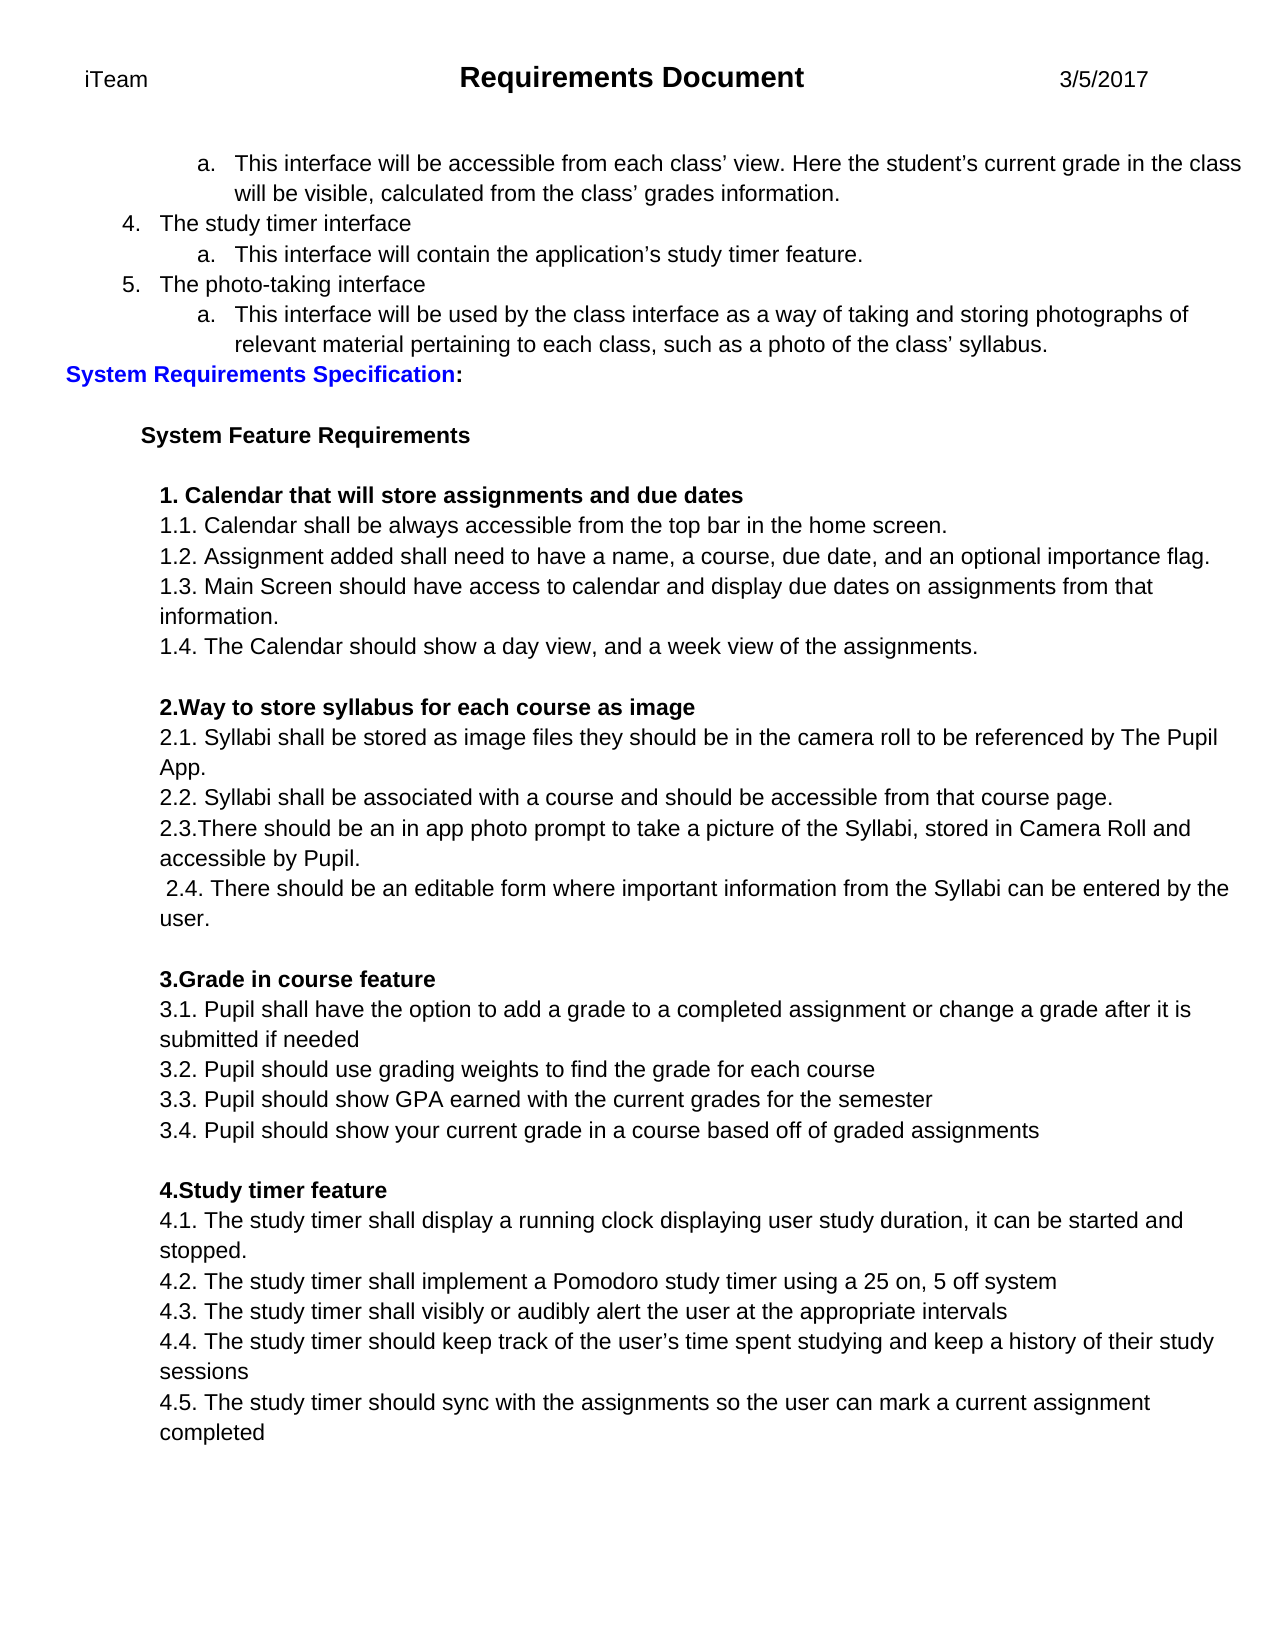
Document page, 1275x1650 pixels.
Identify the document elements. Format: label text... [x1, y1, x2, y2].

text 2.3.There should be an in app photo prompt to take a picture of the Syllabi, stored in Camera Roll and accessible by Pupil. [159, 814, 1247, 871]
text 2.2. Syllabi shall be associated with a course and should be accessible from that course page. [159, 784, 1247, 811]
text 4.2. The study timer shall implement a Pomodoro study timer using a 25 on, 5 off system [159, 1268, 1247, 1294]
text 3.1. Pupil shall have the option to add a grade to a completed assignment or change a grade after it is submitted if needed [159, 996, 1247, 1052]
list This interface will be used by the class interface as a way of taking and storing photographs of relevant material pertaining to each class, such as a photo of the class’ syllabus. [197, 301, 1247, 358]
text 1.1. Calendar shall be always accessible from the top bar in the home screen. [159, 512, 1247, 539]
text 2.Way to store syllabus for each course as image [159, 694, 1247, 720]
text 3.4. Pupil should show your current grade in a course based off of graded assignments [159, 1117, 1247, 1143]
text 1. Calendar that will store assignments and due dates [159, 482, 1247, 509]
text 3.2. Pupil should use grading weights to find the grade for each course [159, 1056, 1247, 1083]
text System Feature Requirements [141, 422, 1247, 448]
text 4.3. The study timer shall visibly or audibly alert the user at the appropriate intervals [159, 1298, 1247, 1324]
text 1.3. Main Screen should have access to calendar and display due dates on assignments from that information. [159, 573, 1247, 629]
text 1.4. The Calendar should show a day view, and a week view of the assignments. [159, 633, 1247, 660]
list This interface will be accessible from each class’ view. Here the student’s current grade in the class will be visible, calculated from the class’ grades information. [197, 150, 1247, 207]
text System Requirements Specification: [66, 361, 1247, 388]
text 2.1. Syllabi shall be stored as image files they should be in the camera roll to be referenced by The Pupil App. [159, 724, 1247, 781]
text 4.5. The study timer should sync with the assignments so the user can mark a current assignment completed [159, 1388, 1247, 1445]
text 3.Grade in course feature [159, 966, 1247, 992]
text 4.4. The study timer should keep track of the user’s time spent studying and keep a history of their study sessions [159, 1328, 1247, 1385]
text 1.2. Assignment added shall need to have a name, a course, due date, and an optional importance flag. [159, 543, 1247, 569]
text 4.Study timer feature [159, 1177, 1247, 1203]
text 2.4. There should be an editable form where important information from the Syllabi can be entered by the user. [159, 875, 1247, 932]
list The photo-taking interface [122, 271, 1247, 297]
list This interface will contain the application’s study timer feature. [197, 241, 1247, 267]
text 4.1. The study timer shall display a running clock displaying user study duration, it can be started and stopped. [159, 1207, 1247, 1264]
list The study timer interface [122, 210, 1247, 237]
text 3.3. Pupil should show GPA earned with the current grades for the semester [159, 1086, 1247, 1113]
